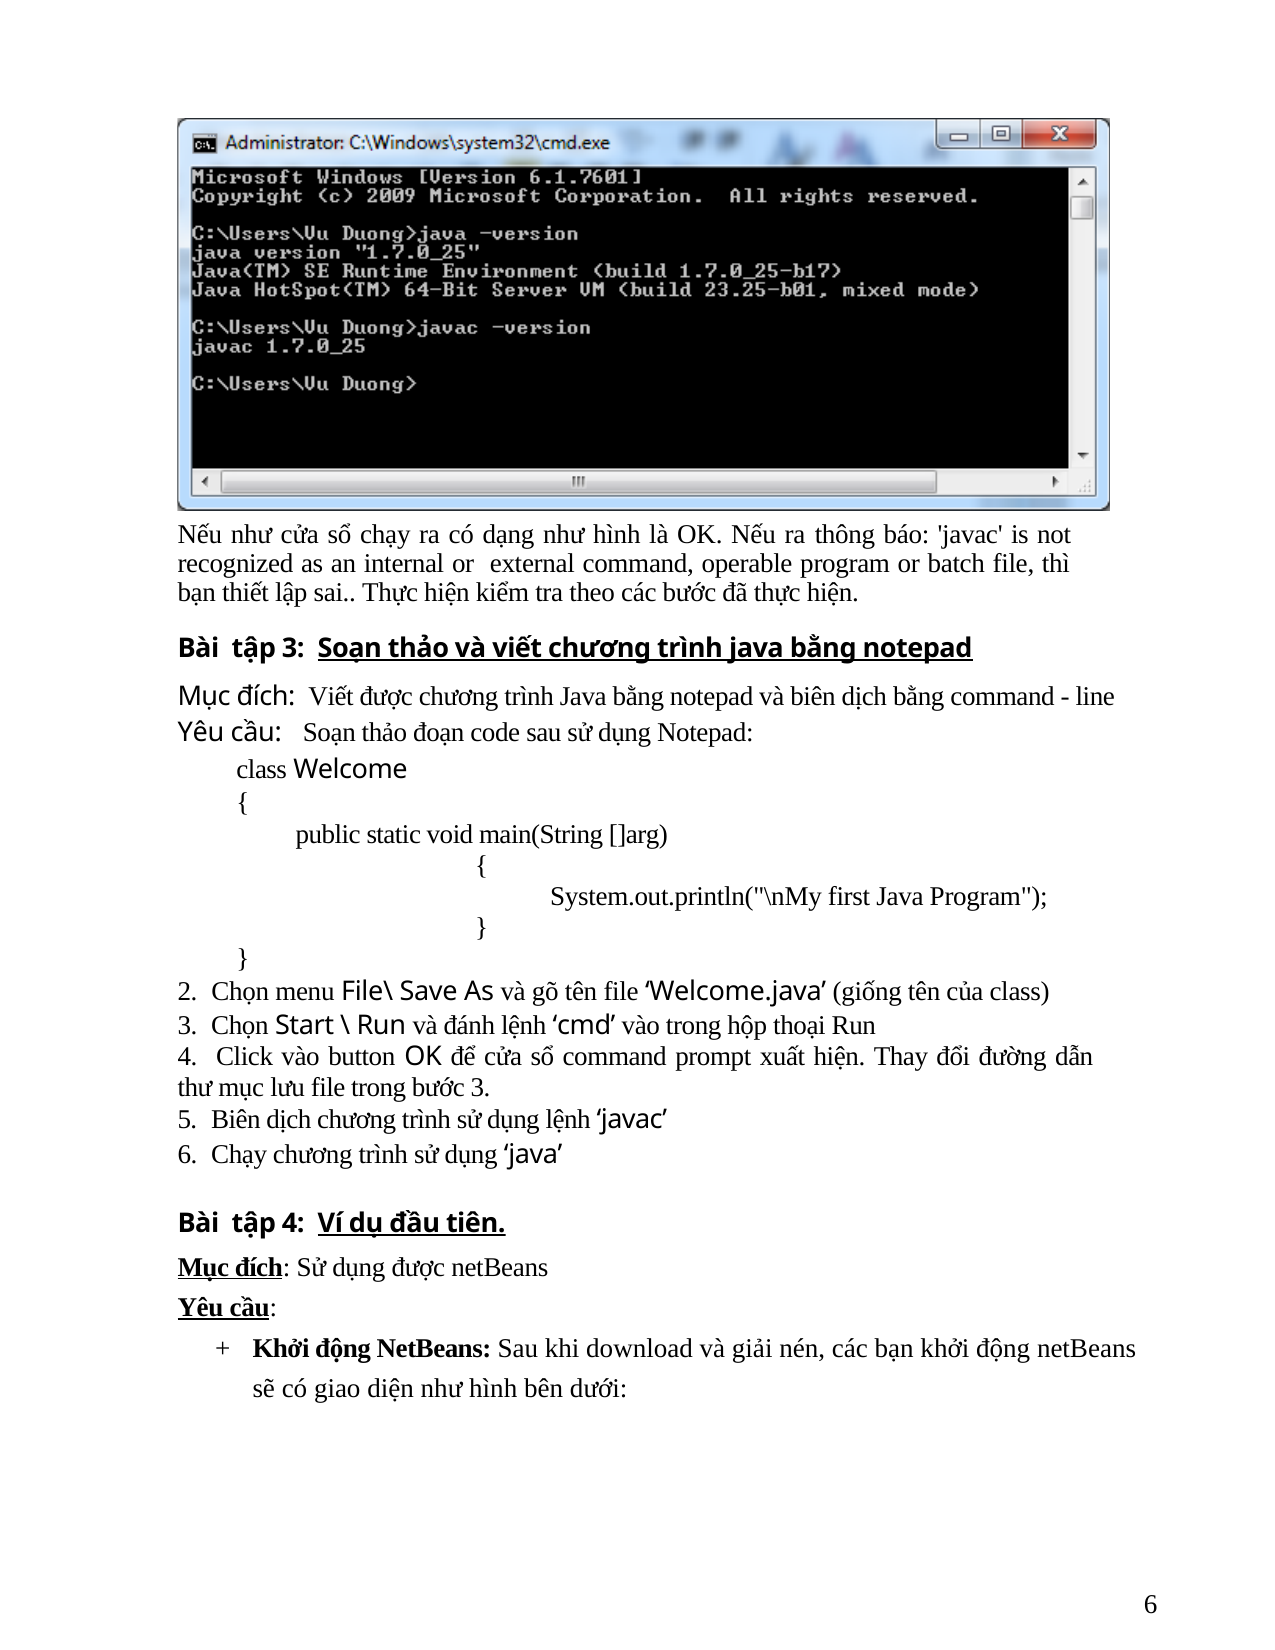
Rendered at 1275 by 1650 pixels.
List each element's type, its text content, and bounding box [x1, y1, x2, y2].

text System.out.println("\nMy first Java Program"); [475, 880, 1157, 911]
text 6. Chạy chương trình sử dụng ‘java’ [177, 1134, 1157, 1171]
text 4. Click vào button OK để cửa sổ command prompt xuất hiện. Thay đổi đường dẫn thư mục lưu file trong bước 3. [177, 1041, 1094, 1103]
text 2. Chọn menu File\ Save As và gõ tên file ‘Welcome.java’ (giống tên của class) [177, 976, 1157, 1007]
text } [475, 911, 1157, 942]
subtitle Ví dụ đầu tiên. [177, 1203, 1157, 1240]
list Khởi động NetBeans: Sau khi download và giải nén, các bạn khởi động netBeans sẽ có giao diện như hình bên dưới: [215, 1332, 1157, 1403]
picture [177, 118, 1110, 511]
text Yêu cầu: Soạn thảo đoạn code sau sử dụng Notepad: [177, 713, 1157, 750]
text } [177, 942, 1157, 973]
text class Welcome [177, 750, 1157, 787]
text Mục đích: Viết được chương trình Java bằng notepad và biên dịch bằng command - line [177, 676, 1157, 713]
text Mục đích: Sử dụng được netBeans [177, 1251, 1157, 1282]
text Yêu cầu: [177, 1291, 1157, 1322]
text public static void main(String []arg) [236, 818, 1157, 849]
subtitle Soạn thảo và viết chương trình java bằng notepad [177, 628, 1157, 665]
text 5. Biên dịch chương trình sử dụng lệnh ‘javac’ [177, 1103, 1157, 1134]
text Nếu như cửa sổ chạy ra có dạng như hình là OK. Nếu ra thông báo: 'javac' is not recognized as an internal or external command, operable program or batch file, thì bạn thiết lập sai.. Thực hiện kiểm tra theo các bước đã thực hiện. [177, 520, 1071, 607]
text { [177, 787, 1157, 818]
text 3. Chọn Start \ Run và đánh lệnh ‘cmd’ vào trong hộp thoại Run [177, 1009, 1157, 1040]
text { [475, 849, 1157, 880]
